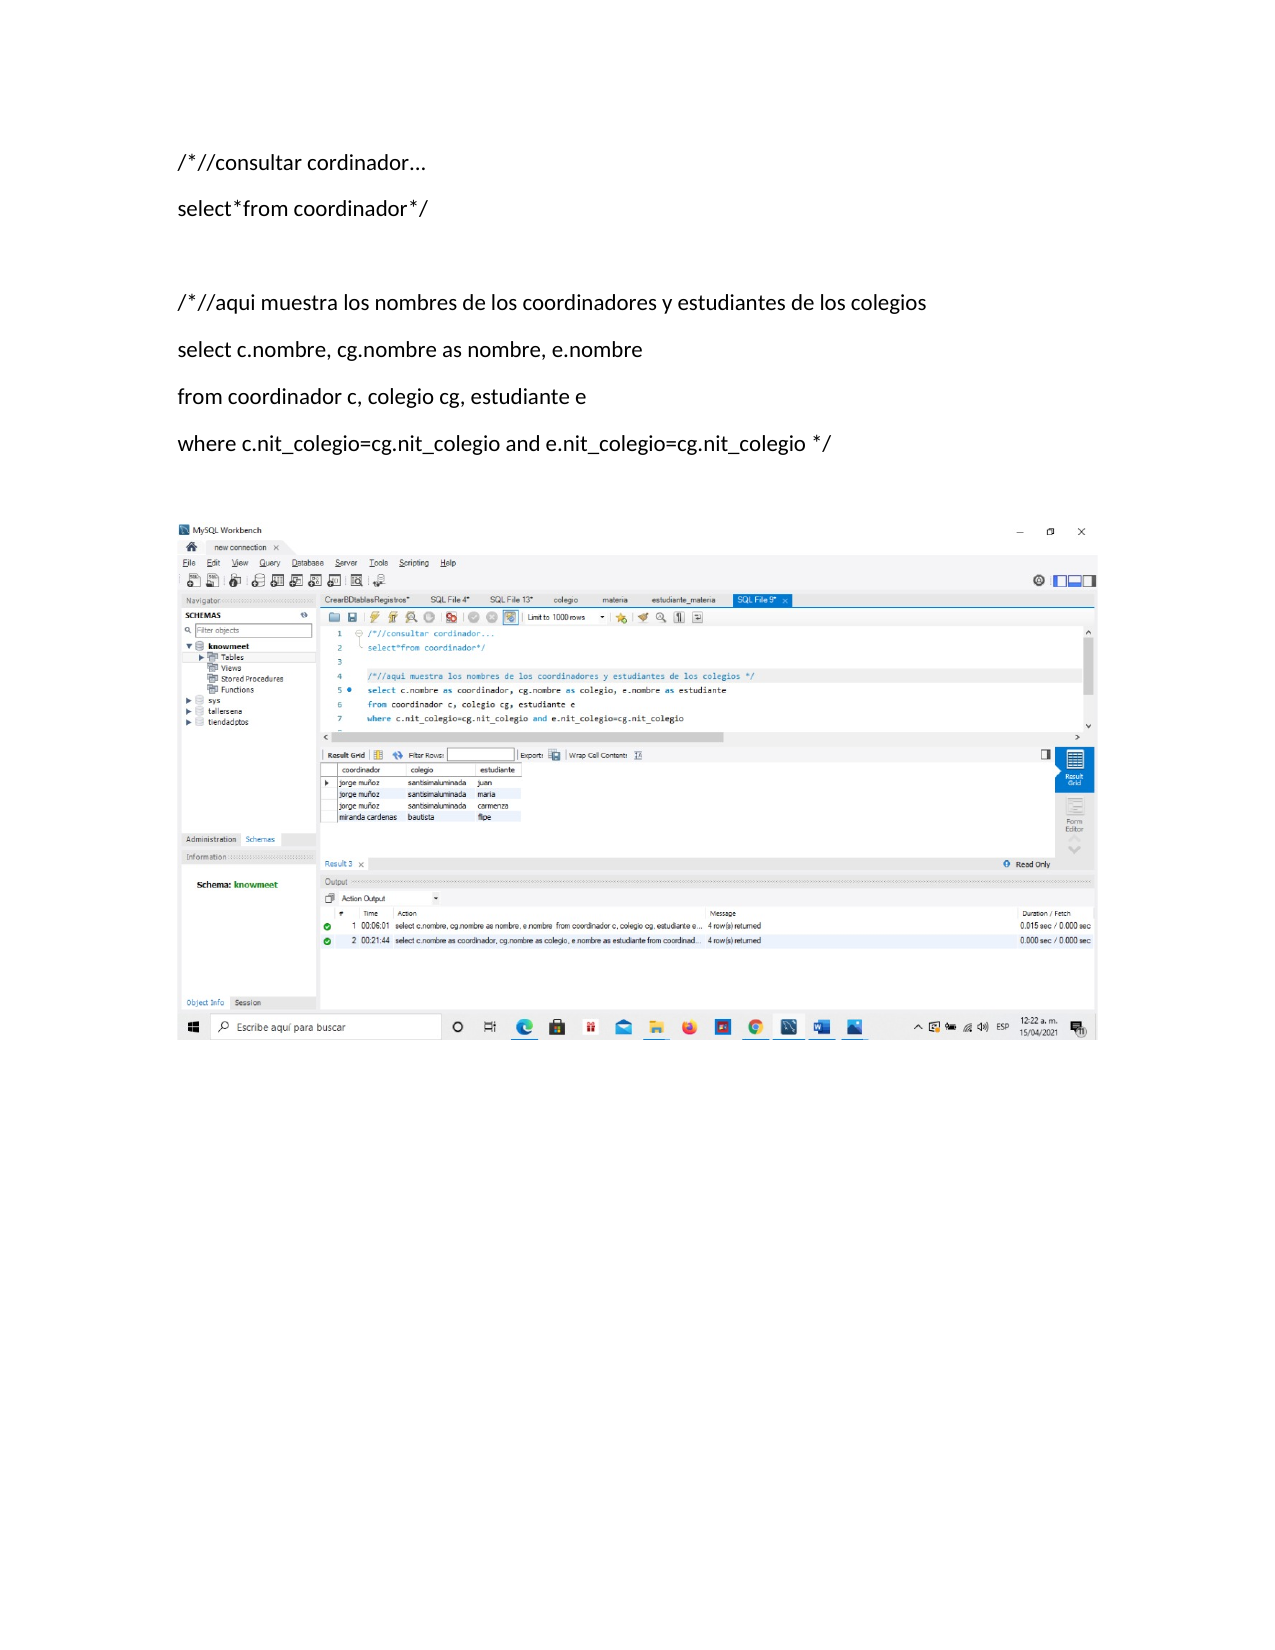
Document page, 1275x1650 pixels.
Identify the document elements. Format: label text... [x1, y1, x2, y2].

text /*//aqui muestra los nombres de los coordinadores y estudiantes de los colegios [177, 288, 1098, 316]
text where c.nit_colegio=cg.nit_colegio and e.nit_colegio=cg.nit_colegio */ [177, 429, 1098, 457]
text select*from coordinador*/ [177, 194, 1098, 222]
picture [177, 522, 1098, 1040]
text /*//consultar cordinador... [177, 148, 1098, 176]
text select c.nombre, cg.nombre as nombre, e.nombre [177, 335, 1098, 363]
text from coordinador c, colegio cg, estudiante e [177, 382, 1098, 410]
